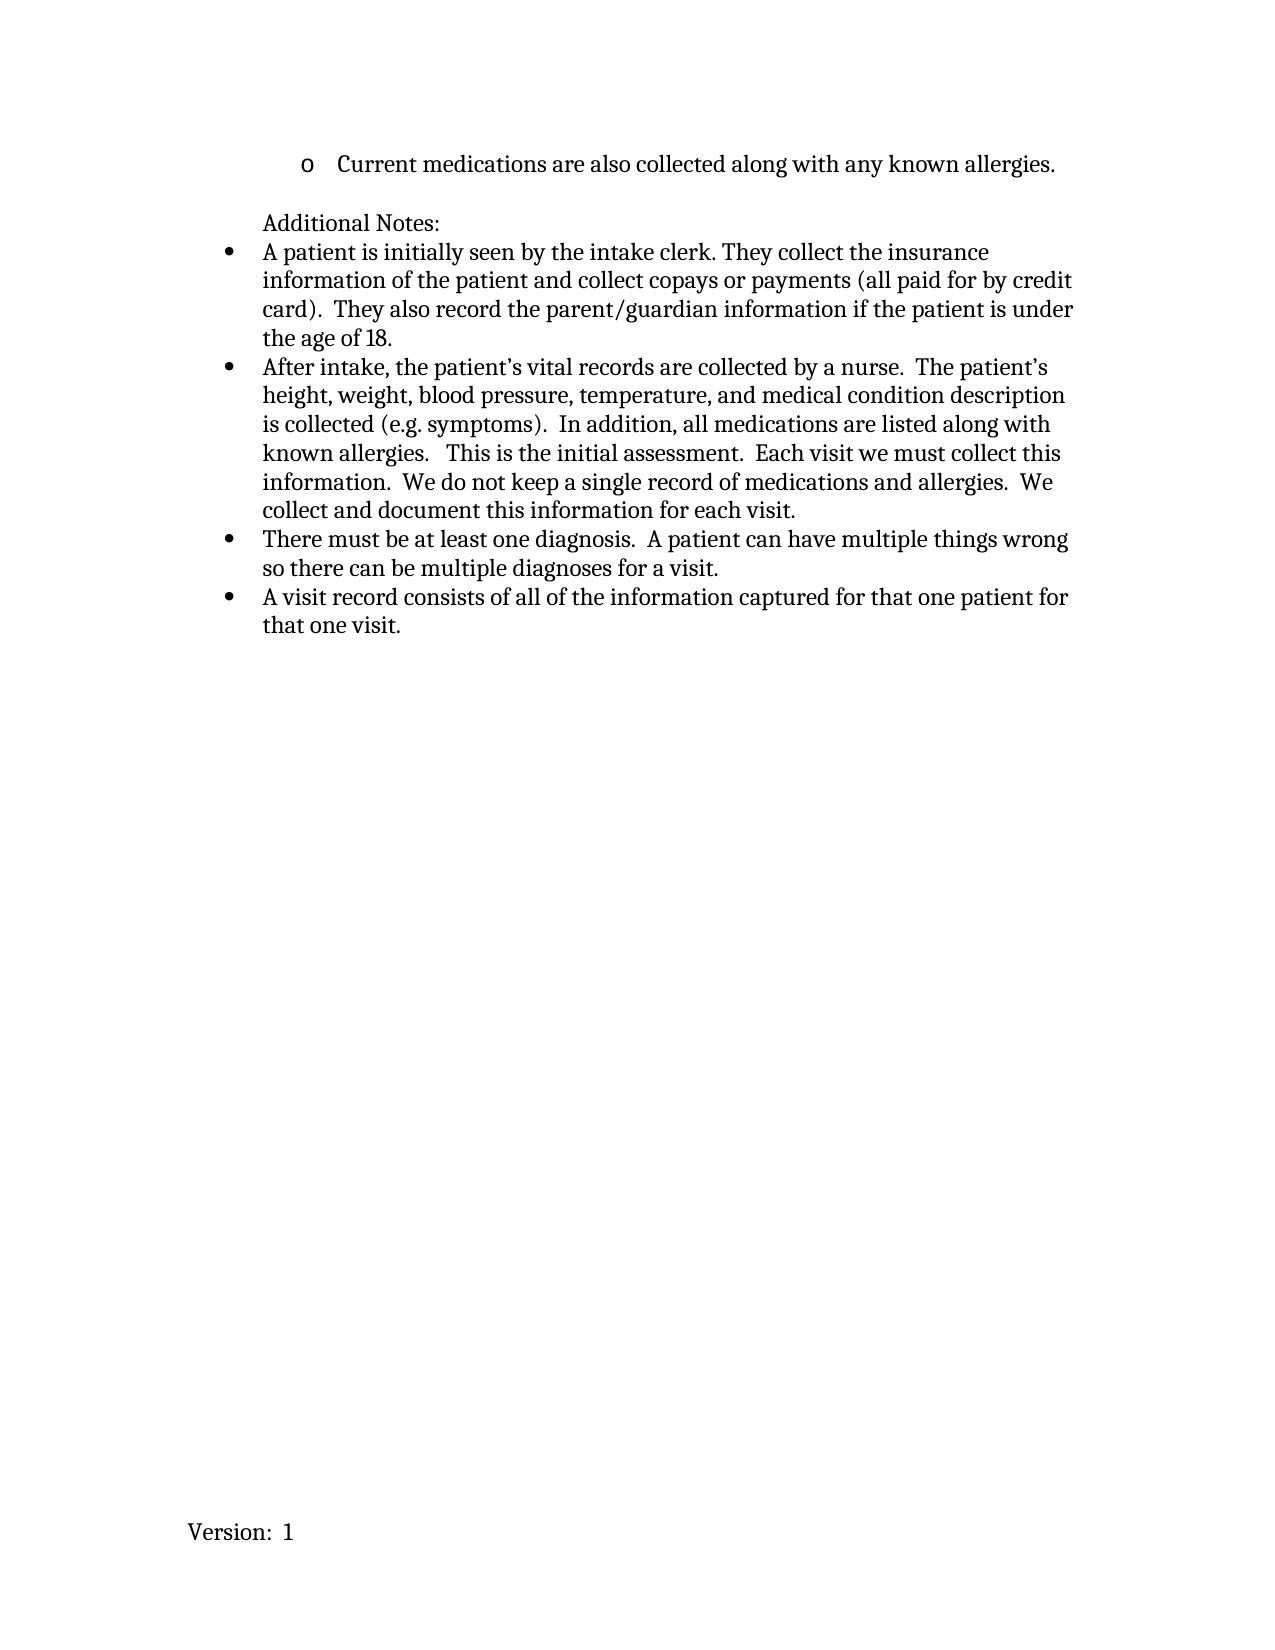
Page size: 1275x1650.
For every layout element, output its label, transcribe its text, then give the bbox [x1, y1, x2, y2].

list A visit record consists of all of the information captured for that one patient for that one visit. [225, 582, 1087, 640]
list Current medications are also collected along with any known allergies. [300, 150, 1087, 180]
list A patient is initially seen by the intake clerk. They collect the insurance information of the patient and collect copays or payments (all paid for by credit card). They also record the parent/guardian information if the patient is under the age of 18. [225, 237, 1087, 352]
list After intake, the patient’s vital records are collected by a nurse. The patient’s height, weight, blood pressure, temperature, and medical condition description is collected (e.g. symptoms). In addition, all medications are listed along with known allergies. This is the initial assessment. Each visit we must collect this information. We do not keep a single record of medications and allergies. We collect and document this information for each visit. [225, 352, 1087, 525]
list There must be at least one diagnosis. A patient can have multiple things wrong so there can be multiple diagnoses for a visit. [225, 525, 1087, 582]
list Additional Notes: [262, 209, 1087, 237]
